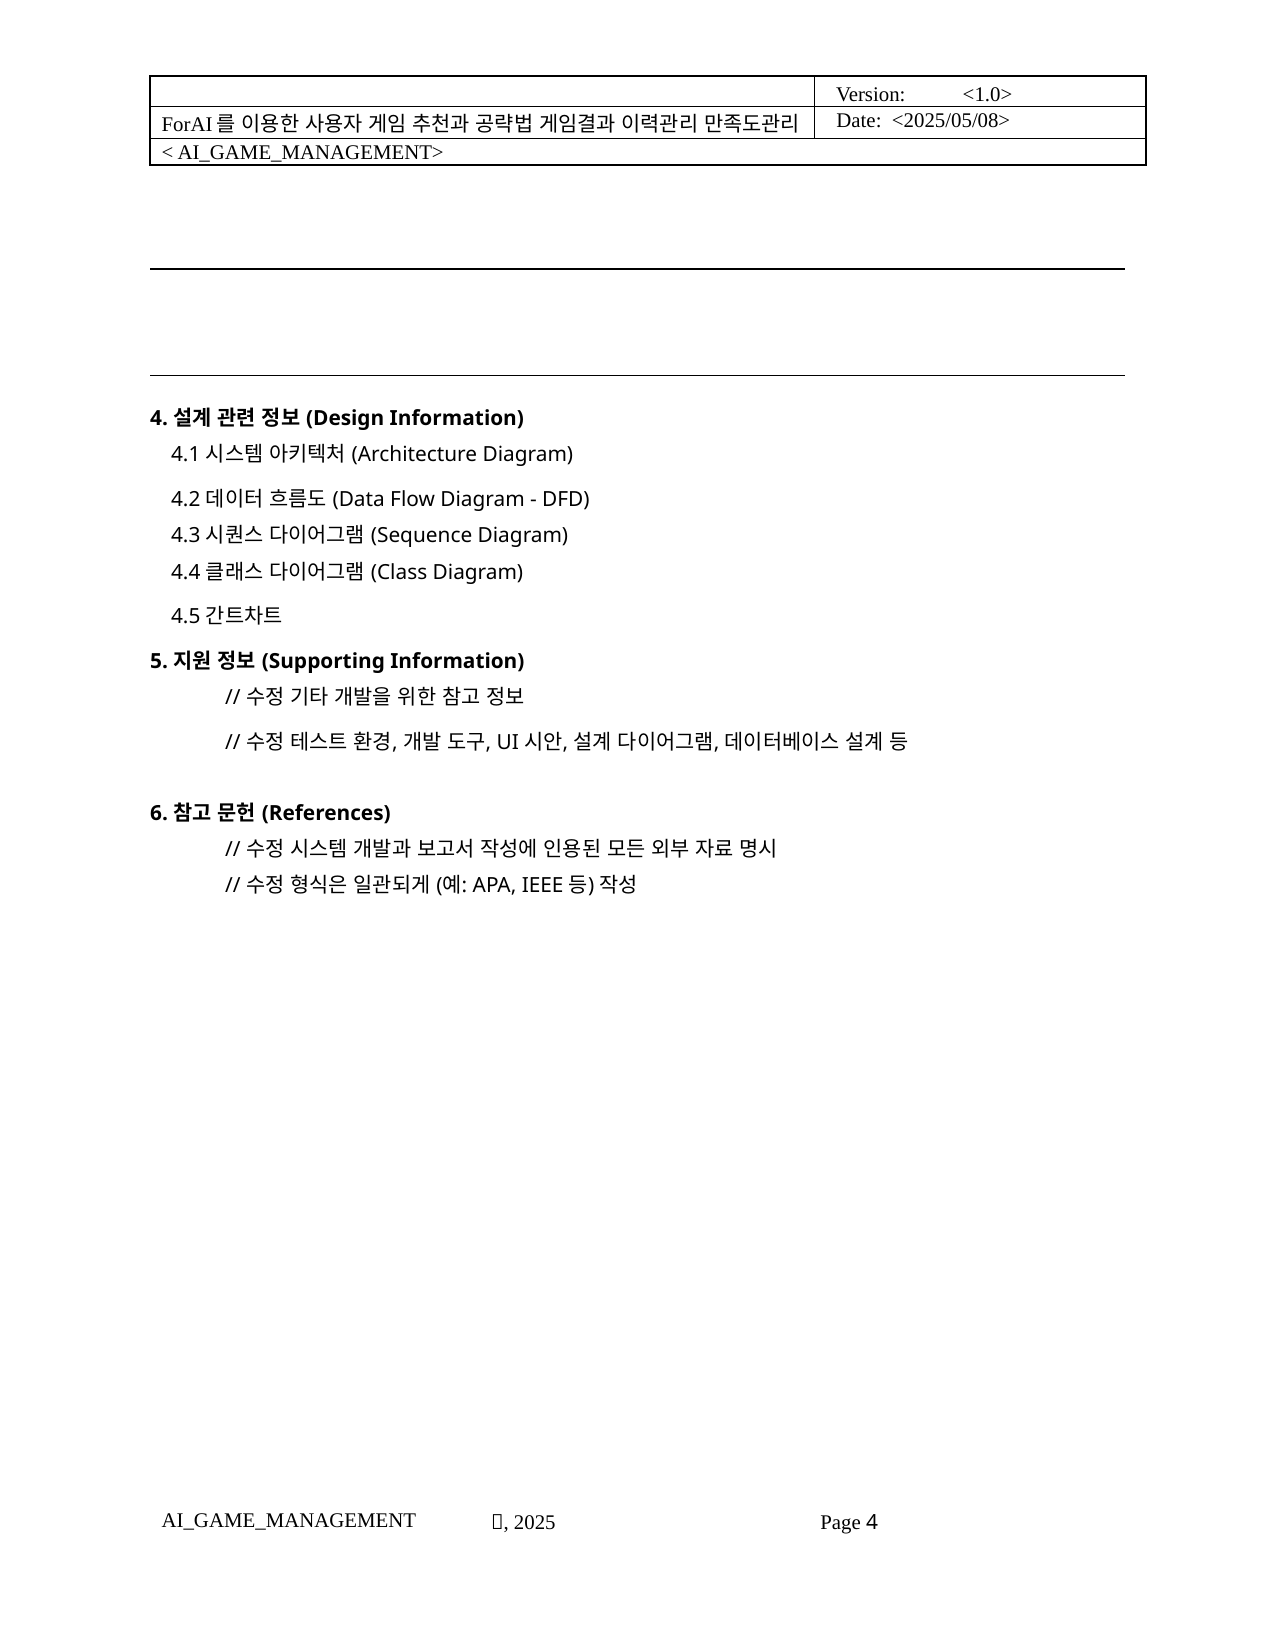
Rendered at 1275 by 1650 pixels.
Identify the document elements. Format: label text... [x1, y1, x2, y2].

text 4.2 데이터 흐름도 (Data Flow Diagram - DFD) 4.3 시퀀스 다이어그램 (Sequence Diagram) 4.4 클래스 다이어그램 (Class Diagram) [171, 482, 1125, 585]
text 4. 설계 관련 정보 (Design Information) [150, 401, 1125, 431]
text 4.1 시스템 아키텍처 (Architecture Diagram) [150, 437, 1125, 468]
text 6. 참고 문헌 (References) // 수정 시스템 개발과 보고서 작성에 인용된 모든 외부 자료 명시 [150, 796, 1125, 862]
text // 수정 형식은 일관되게 (예: APA, IEEE 등) 작성 [150, 868, 1125, 899]
text // 수정 기타 개발을 위한 참고 정보 [150, 681, 1125, 711]
text 4.5 간트차트 [171, 599, 1125, 630]
text // 수정 테스트 환경, 개발 도구, UI 시안, 설계 다이어그램, 데이터베이스 설계 등 [150, 725, 1125, 756]
text 5. 지원 정보 (Supporting Information) [150, 644, 1125, 674]
